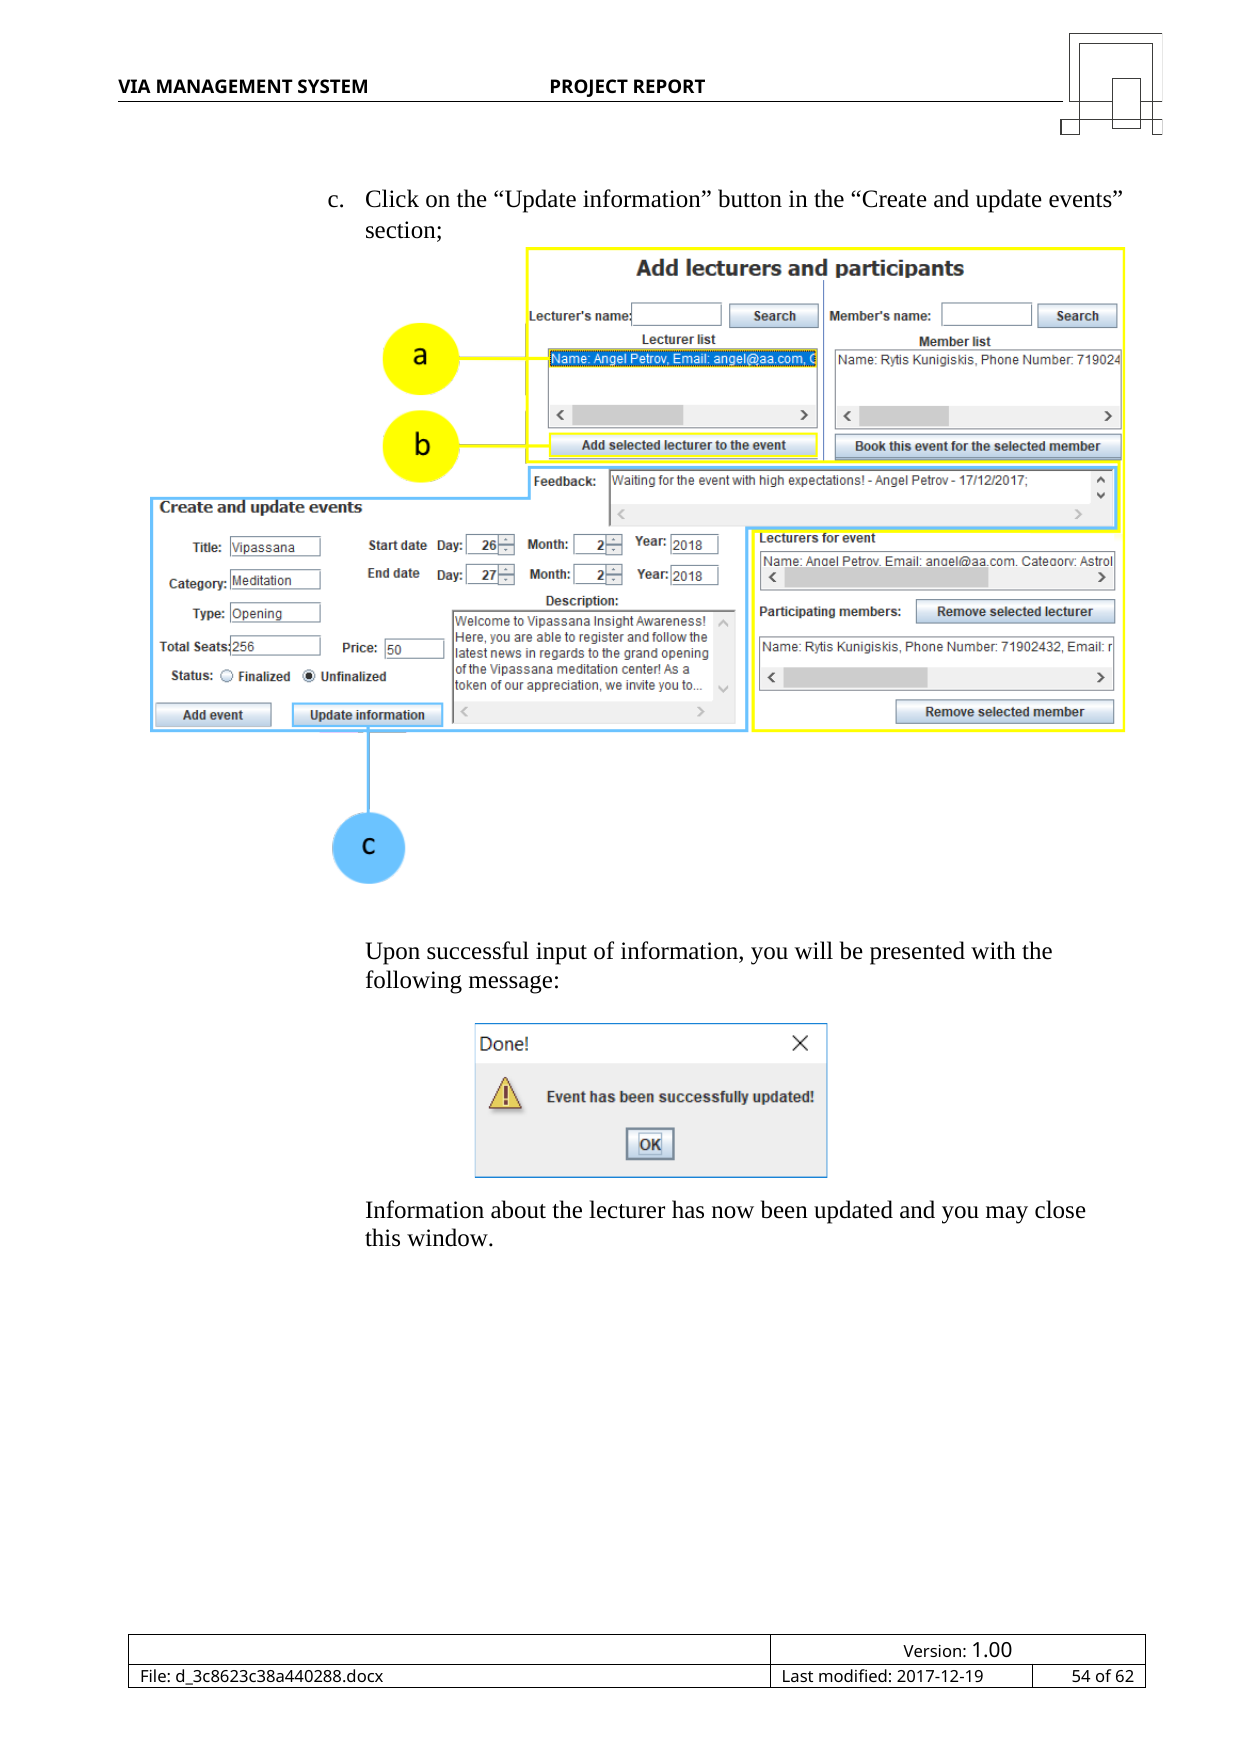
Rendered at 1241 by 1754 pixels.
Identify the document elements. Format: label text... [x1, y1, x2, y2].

list Click on the “Update information” button in the “Create and update events” section; [327, 184, 1125, 244]
list Information about the lecturer has now been updated and you may close this window. [365, 1195, 1125, 1252]
picture [474, 1023, 828, 1178]
list Upon successful input of information, you will be presented with the following message: [365, 936, 1125, 993]
picture [150, 247, 1125, 885]
